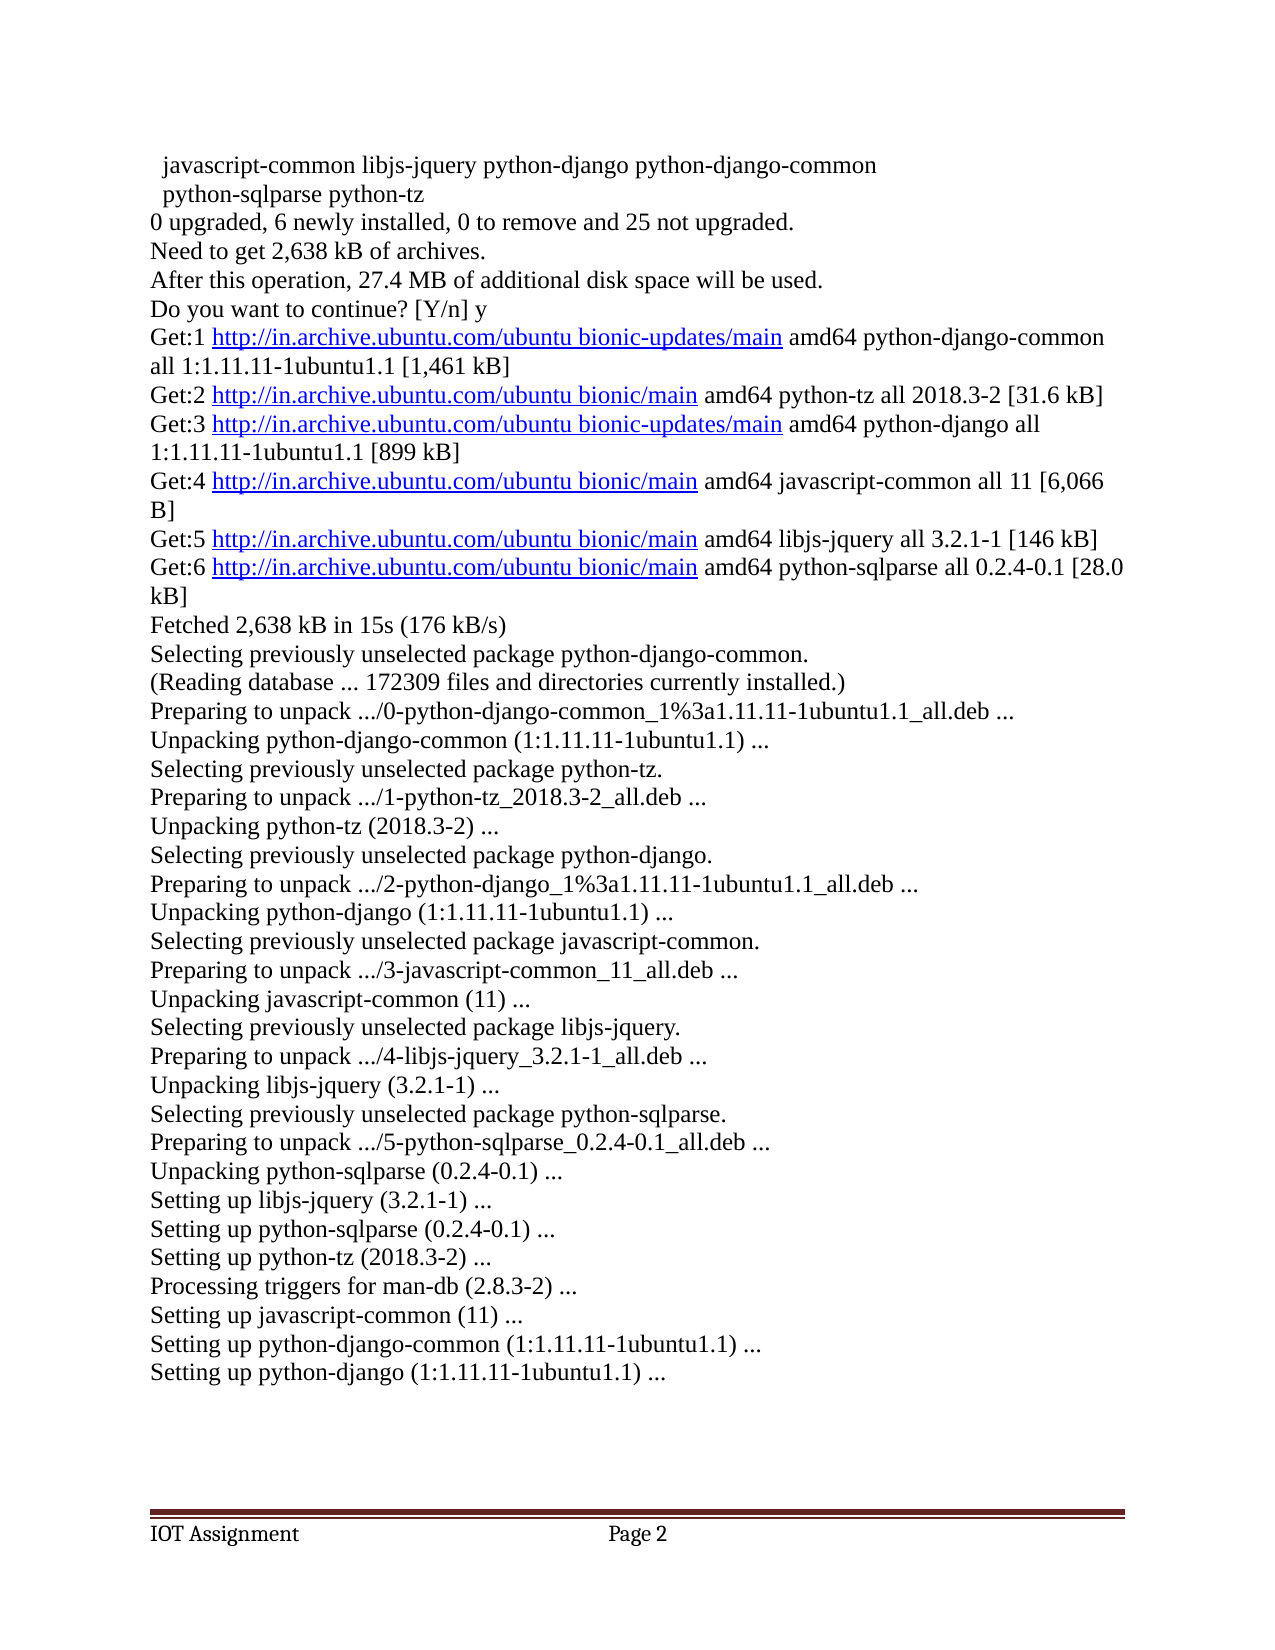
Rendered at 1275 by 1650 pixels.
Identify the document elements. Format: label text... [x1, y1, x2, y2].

text Preparing to unpack .../1-python-tz_2018.3-2_all.deb ... [150, 782, 1125, 811]
text Unpacking javascript-common (11) ... [150, 984, 1125, 1012]
text Selecting previously unselected package python-sqlparse. [150, 1099, 1125, 1127]
text Selecting previously unselected package javascript-common. [150, 926, 1125, 955]
text python-sqlparse python-tz [150, 179, 1125, 207]
text Fetched 2,638 kB in 15s (176 kB/s) [150, 610, 1125, 639]
text (Reading database ... 172309 files and directories currently installed.) [150, 667, 1125, 696]
text Unpacking python-sqlparse (0.2.4-0.1) ... [150, 1156, 1125, 1185]
text Do you want to continue? [Y/n] y [150, 294, 1125, 322]
text Unpacking python-django (1:1.11.11-1ubuntu1.1) ... [150, 897, 1125, 926]
text Selecting previously unselected package libjs-jquery. [150, 1012, 1125, 1041]
text Get:4 http://in.archive.ubuntu.com/ubuntu bionic/main amd64 javascript-common all 11 [6,066 B] [150, 466, 1125, 524]
text javascript-common libjs-jquery python-django python-django-common [150, 150, 1125, 179]
text Get:6 http://in.archive.ubuntu.com/ubuntu bionic/main amd64 python-sqlparse all 0.2.4-0.1 [28.0 kB] [150, 552, 1125, 610]
text Selecting previously unselected package python-django. [150, 840, 1125, 869]
text Setting up python-tz (2018.3-2) ... [150, 1242, 1125, 1271]
text Need to get 2,638 kB of archives. [150, 236, 1125, 265]
text Get:3 http://in.archive.ubuntu.com/ubuntu bionic-updates/main amd64 python-django all 1:1.11.11-1ubuntu1.1 [899 kB] [150, 409, 1125, 466]
text Setting up libjs-jquery (3.2.1-1) ... [150, 1185, 1125, 1214]
text Processing triggers for man-db (2.8.3-2) ... [150, 1271, 1125, 1300]
text Selecting previously unselected package python-django-common. [150, 639, 1125, 667]
text Get:1 http://in.archive.ubuntu.com/ubuntu bionic-updates/main amd64 python-django-common all 1:1.11.11-1ubuntu1.1 [1,461 kB] [150, 322, 1125, 380]
text After this operation, 27.4 MB of additional disk space will be used. [150, 265, 1125, 294]
text Unpacking python-tz (2018.3-2) ... [150, 811, 1125, 840]
text Preparing to unpack .../5-python-sqlparse_0.2.4-0.1_all.deb ... [150, 1127, 1125, 1156]
text 0 upgraded, 6 newly installed, 0 to remove and 25 not upgraded. [150, 207, 1125, 236]
text Setting up python-django-common (1:1.11.11-1ubuntu1.1) ... [150, 1329, 1125, 1357]
text Setting up python-sqlparse (0.2.4-0.1) ... [150, 1214, 1125, 1242]
text Preparing to unpack .../3-javascript-common_11_all.deb ... [150, 955, 1125, 984]
text Setting up python-django (1:1.11.11-1ubuntu1.1) ... [150, 1357, 1125, 1386]
text Selecting previously unselected package python-tz. [150, 754, 1125, 782]
text Preparing to unpack .../2-python-django_1%3a1.11.11-1ubuntu1.1_all.deb ... [150, 869, 1125, 897]
text Get:5 http://in.archive.ubuntu.com/ubuntu bionic/main amd64 libjs-jquery all 3.2.1-1 [146 kB] [150, 524, 1125, 552]
text Preparing to unpack .../4-libjs-jquery_3.2.1-1_all.deb ... [150, 1041, 1125, 1070]
text Preparing to unpack .../0-python-django-common_1%3a1.11.11-1ubuntu1.1_all.deb ... [150, 696, 1125, 725]
text Get:2 http://in.archive.ubuntu.com/ubuntu bionic/main amd64 python-tz all 2018.3-2 [31.6 kB] [150, 380, 1125, 409]
text Unpacking libjs-jquery (3.2.1-1) ... [150, 1070, 1125, 1099]
text Setting up javascript-common (11) ... [150, 1300, 1125, 1329]
text Unpacking python-django-common (1:1.11.11-1ubuntu1.1) ... [150, 725, 1125, 754]
